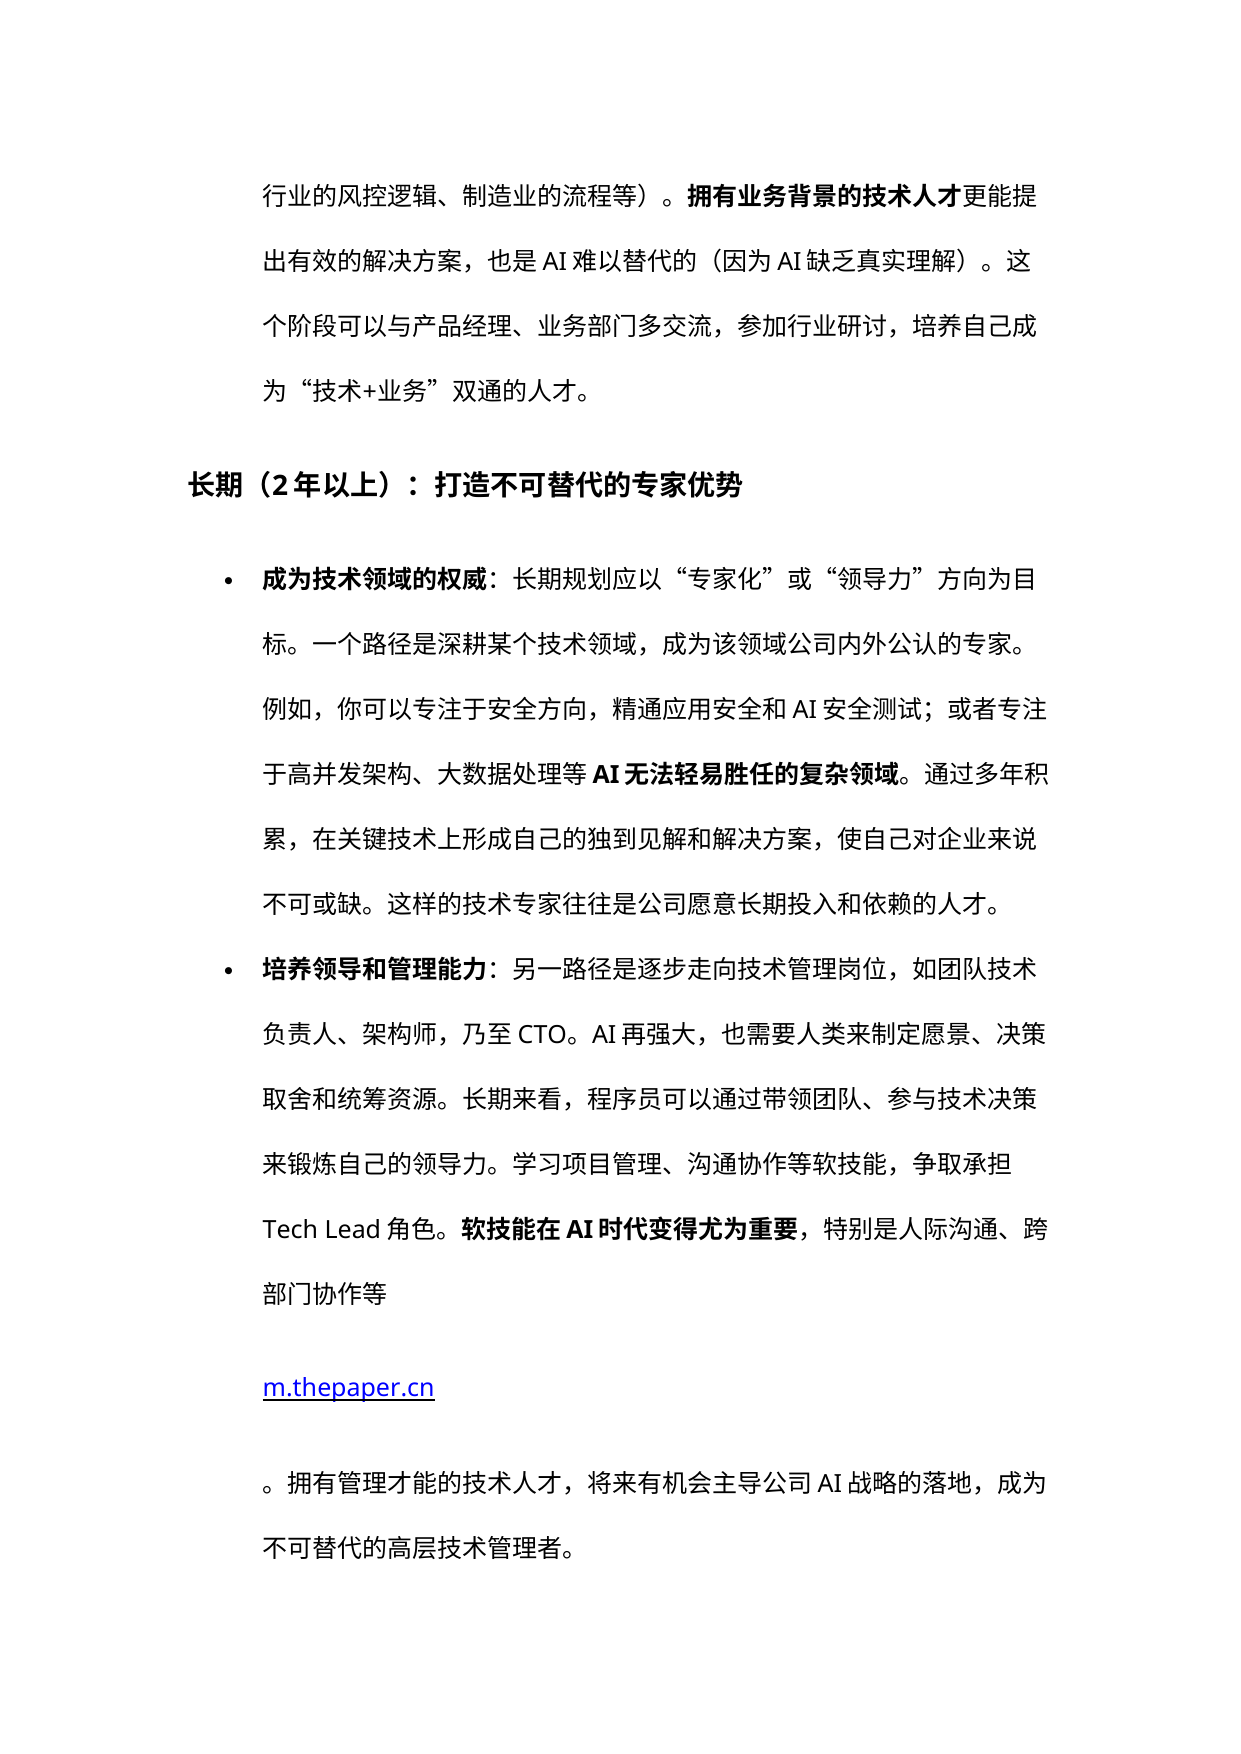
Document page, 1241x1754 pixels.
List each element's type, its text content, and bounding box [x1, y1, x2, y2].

list 培养领导和管理能力：另一路径是逐步走向技术管理岗位，如团队技术负责人、架构师，乃至CTO。AI再强大，也需要人类来制定愿景、决策取舍和统筹资源。长期来看，程序员可以通过带领团队、参与技术决策来锻炼自己的领导力。学习项目管理、沟通协作等软技能，争取承担Tech Lead角色。软技能在AI时代变得尤为重要，特别是人际沟通、跨部门协作等​ [225, 935, 1053, 1325]
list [225, 162, 1053, 422]
text m.thepaper.cn [262, 1354, 1053, 1419]
list 成为技术领域的权威：长期规划应以“专家化”或“领导力”方向为目标。一个路径是深耕某个技术领域，成为该领域公司内外公认的专家。例如，你可以专注于安全方向，精通应用安全和AI安全测试；或者专注于高并发架构、大数据处理等AI无法轻易胜任的复杂领域。通过多年积累，在关键技术上形成自己的独到见解和解决方案，使自己对企业来说不可或缺。这样的技术专家往往是公司愿意长期投入和依赖的人才。 [225, 545, 1053, 935]
text 。拥有管理才能的技术人才，将来有机会主导公司AI战略的落地，成为不可替代的高层技术管理者。 [262, 1449, 1053, 1579]
text 长期（2年以上）：打造不可替代的专家优势 [187, 451, 1053, 516]
